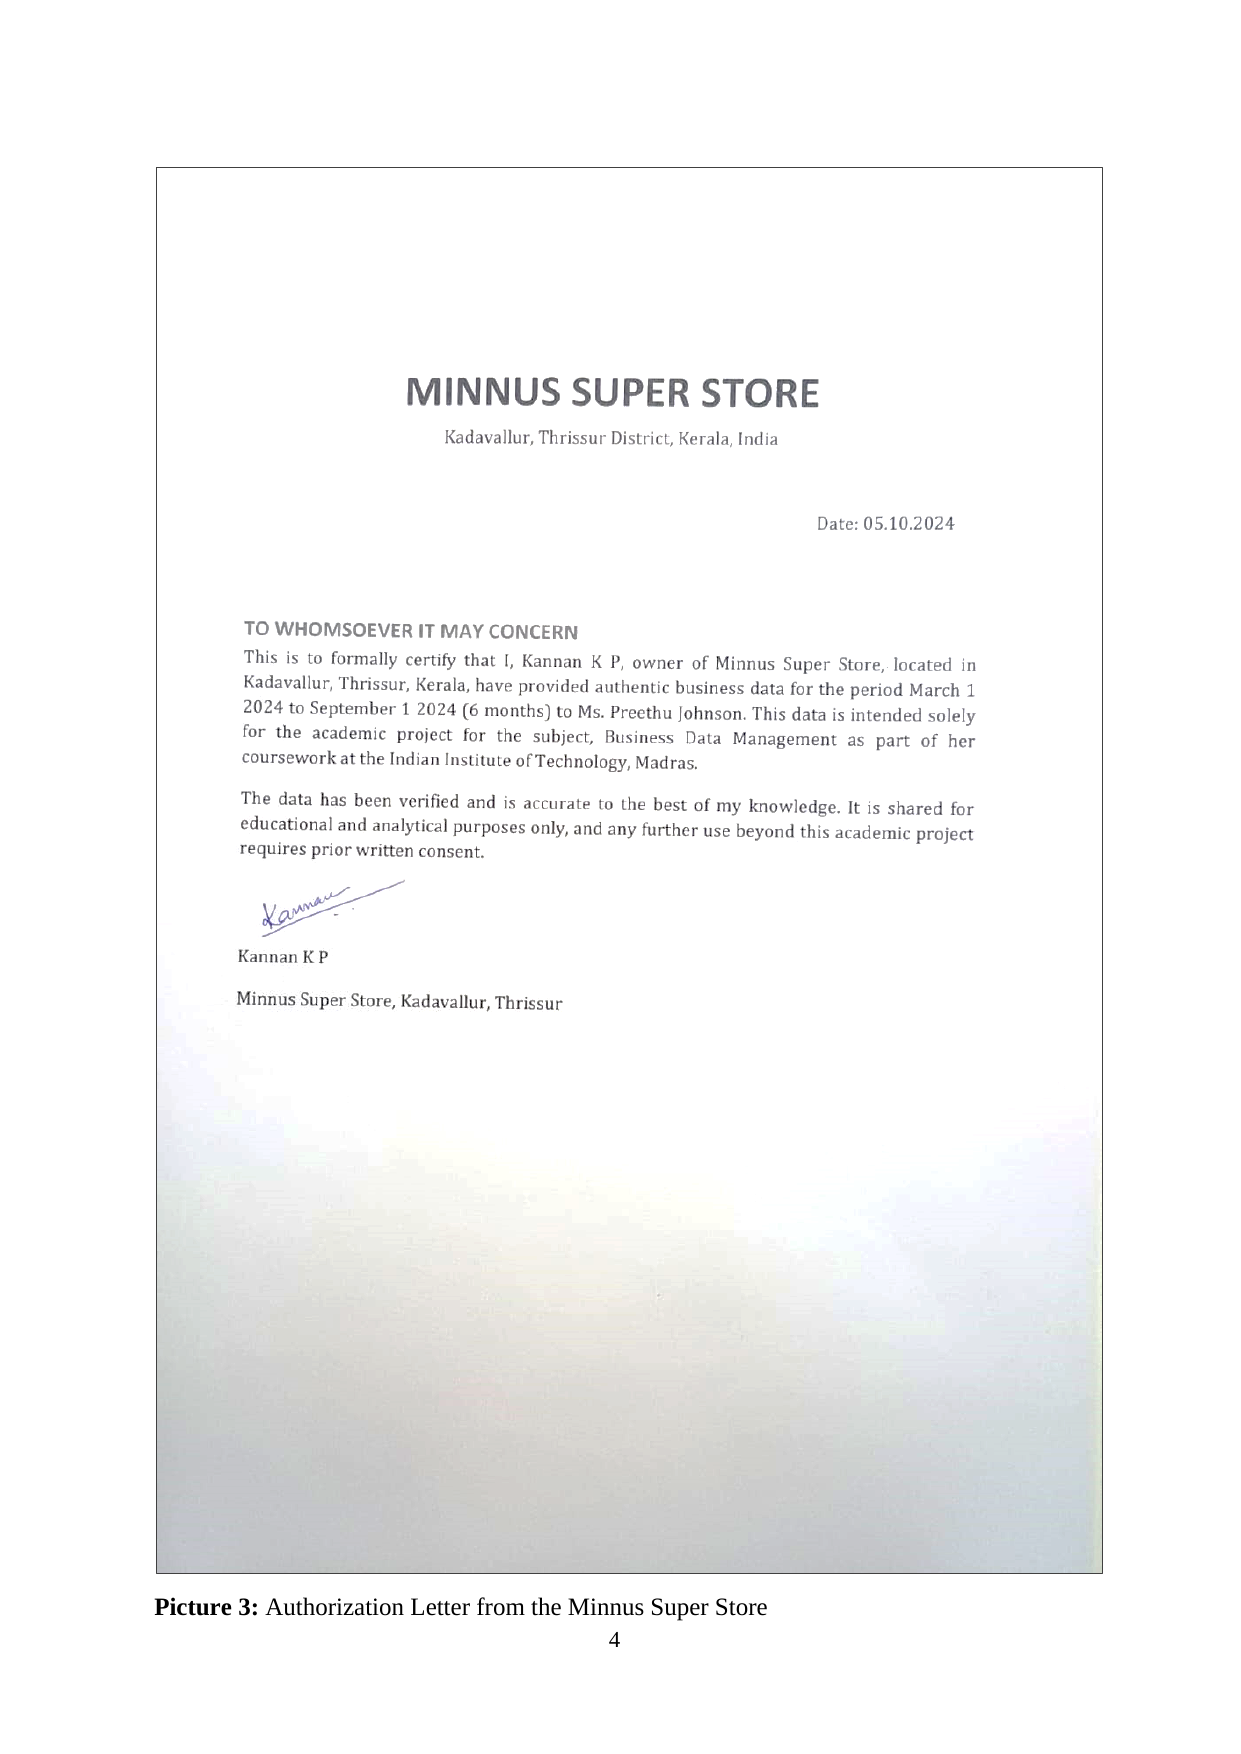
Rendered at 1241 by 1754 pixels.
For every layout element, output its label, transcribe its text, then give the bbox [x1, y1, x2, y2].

picture [157, 168, 1102, 1573]
text Picture 3: Authorization Letter from the Minnus Super Store [154, 1592, 960, 1620]
